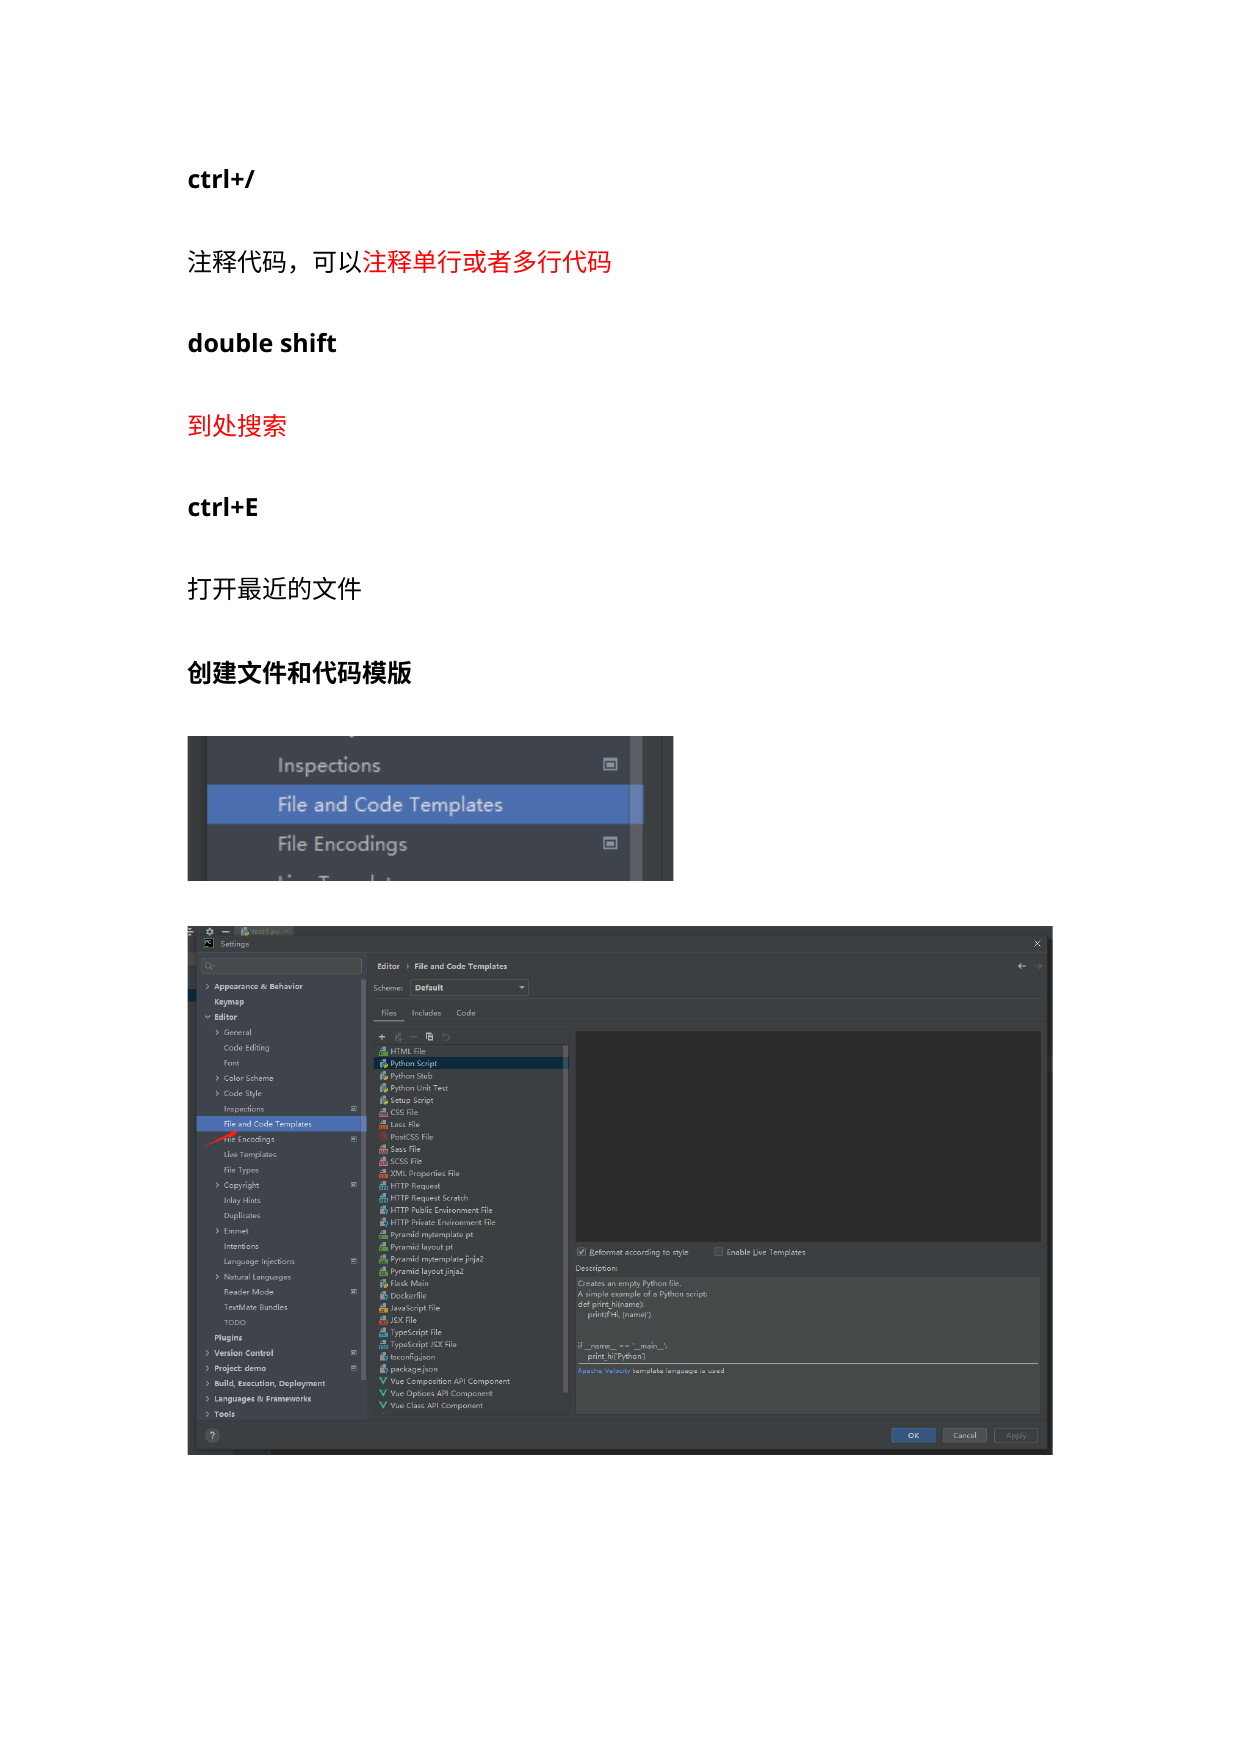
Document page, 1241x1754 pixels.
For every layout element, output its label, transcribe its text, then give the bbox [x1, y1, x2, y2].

picture [187, 736, 674, 881]
subtitle 创建文件和代码模版 [187, 653, 1053, 689]
text 打开最近的文件 [187, 570, 1053, 606]
text 注释代码，可以注释单行或者多行代码 [187, 242, 1053, 278]
subtitle ctrl+/ [187, 162, 1053, 196]
picture [187, 926, 1053, 1455]
subtitle ctrl+E [187, 489, 1053, 523]
subtitle double shift [187, 326, 1053, 360]
text 到处搜索 [187, 406, 1053, 442]
